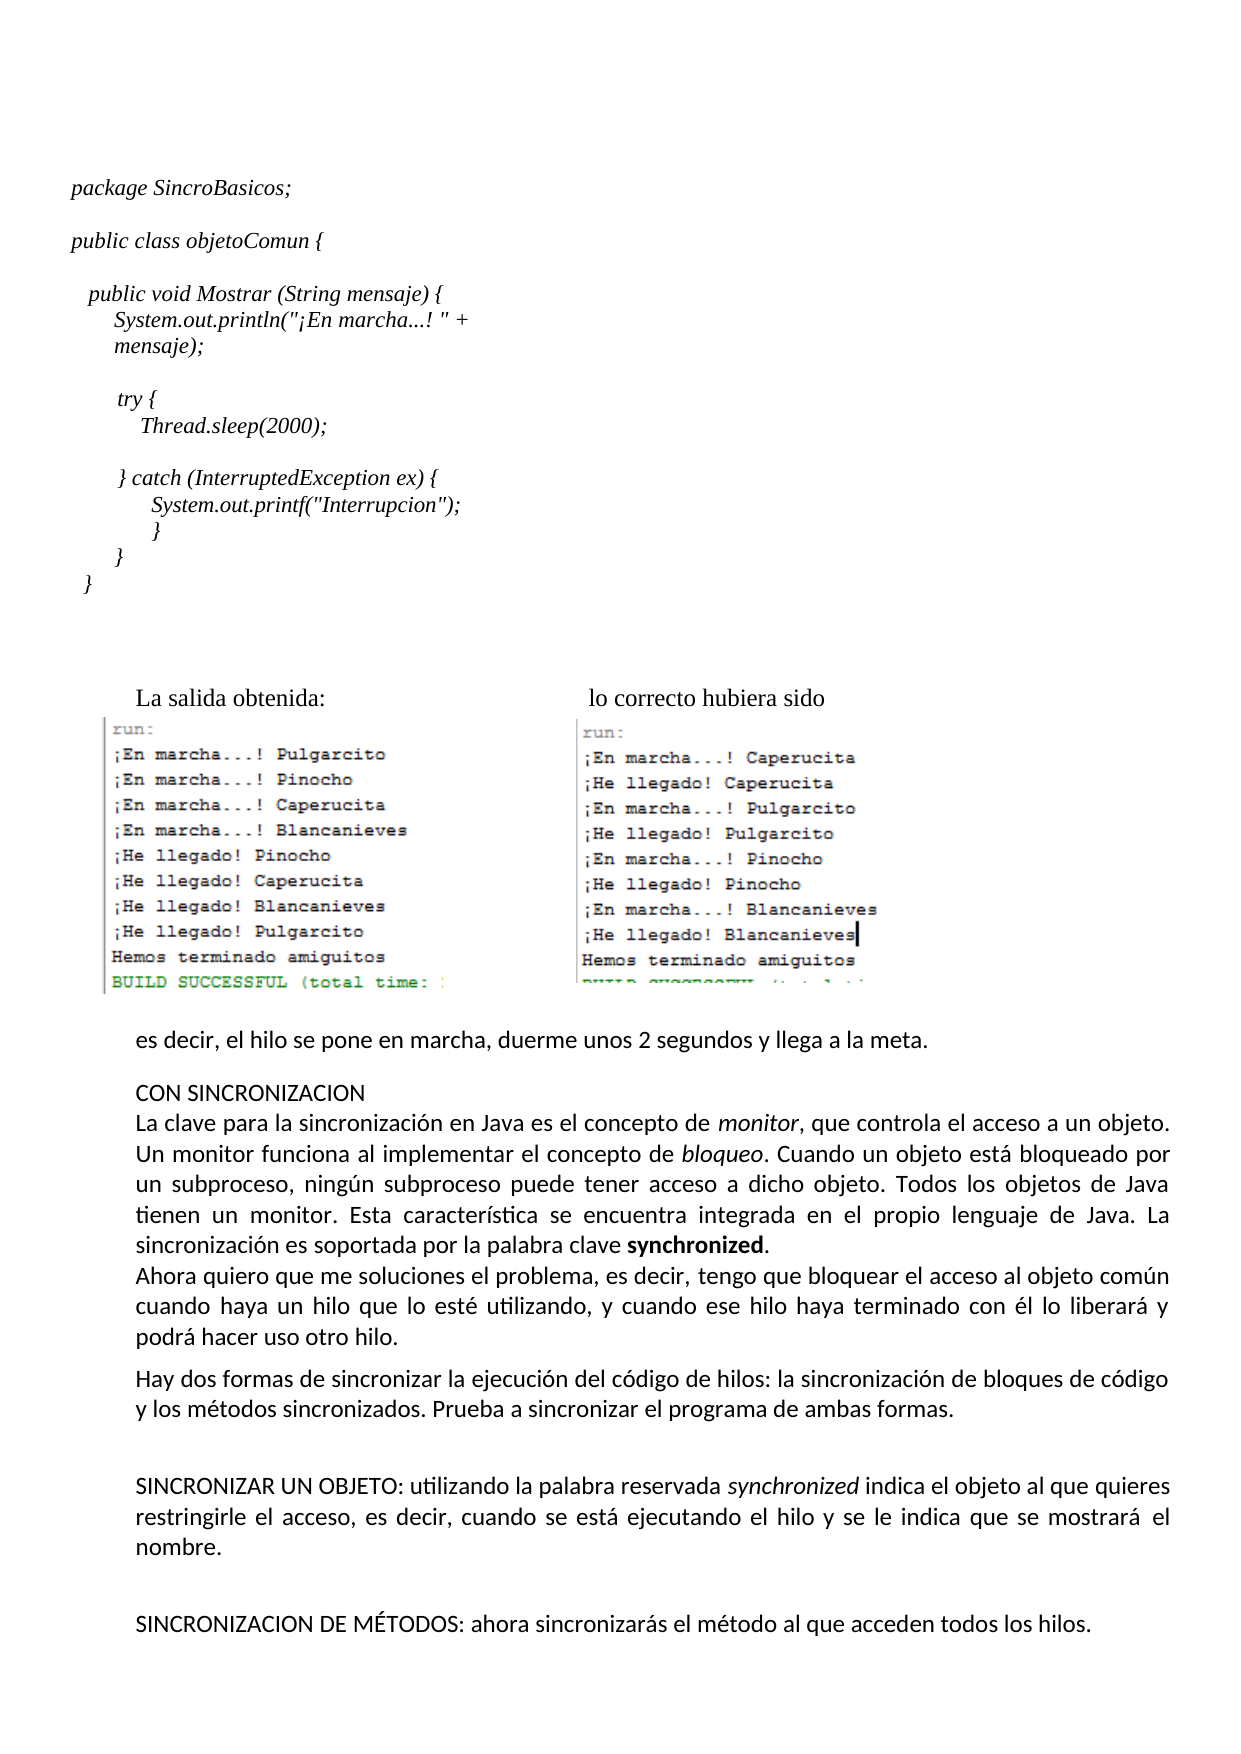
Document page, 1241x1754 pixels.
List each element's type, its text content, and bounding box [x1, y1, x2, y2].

text Ahora quiero que me soluciones el problema, es decir, tengo que bloquear el acceso al objeto común cuando haya un hilo que lo esté utilizando, y cuando ese hilo haya terminado con él lo liberará y podrá hacer uso otro hilo. [135, 1260, 1171, 1351]
text SINCRONIZACION DE MÉTODOS: ahora sincronizarás el método al que acceden todos los hilos. [135, 1608, 1230, 1639]
text es decir, el hilo se pone en marcha, duerme unos 2 segundos y llega a la meta. [135, 1025, 1230, 1055]
text package SincroBasicos; public class objetoComun { [71, 174, 325, 253]
text La salida obtenida: lo correcto hubiera sido [135, 683, 1230, 711]
text CON SINCRONIZACION [135, 1077, 1230, 1107]
text public void Mostrar (String mensaje) { System.out.println("¡En marcha...! " + mensaje); [88, 280, 566, 359]
text } catch (InterruptedException ex) { System.out.printf("Interrupcion"); [117, 464, 624, 517]
text } [114, 543, 1230, 570]
picture [576, 719, 878, 983]
picture [101, 717, 443, 994]
text Hay dos formas de sincronizar la ejecución del código de hilos: la sincronización de bloques de código y los métodos sincronizados. Prueba a sincronizar el programa de ambas formas. [135, 1363, 1171, 1424]
text try { [117, 385, 1230, 412]
text } [83, 570, 1230, 596]
text SINCRONIZAR UN OBJETO: utilizando la palabra reservada synchronized indica el objeto al que quieres restringirle el acceso, es decir, cuando se está ejecutando el hilo y se le indica que se mostrará el nombre. [135, 1470, 1170, 1562]
text Thread.sleep(2000); [140, 412, 1230, 438]
text La clave para la sincronización en Java es el concepto de monitor, que controla el acceso a un objeto. Un monitor funciona al implementar el concepto de bloqueo. Cuando un objeto está bloqueado por un subproceso, ningún subproceso puede tener acceso a dicho objeto. Todos los objetos de Java tienen un monitor. Esta característica se encuentra integrada en el propio lenguaje de Java. La sincronización es soportada por la palabra clave synchronized. [135, 1107, 1171, 1260]
text } [151, 517, 1230, 543]
